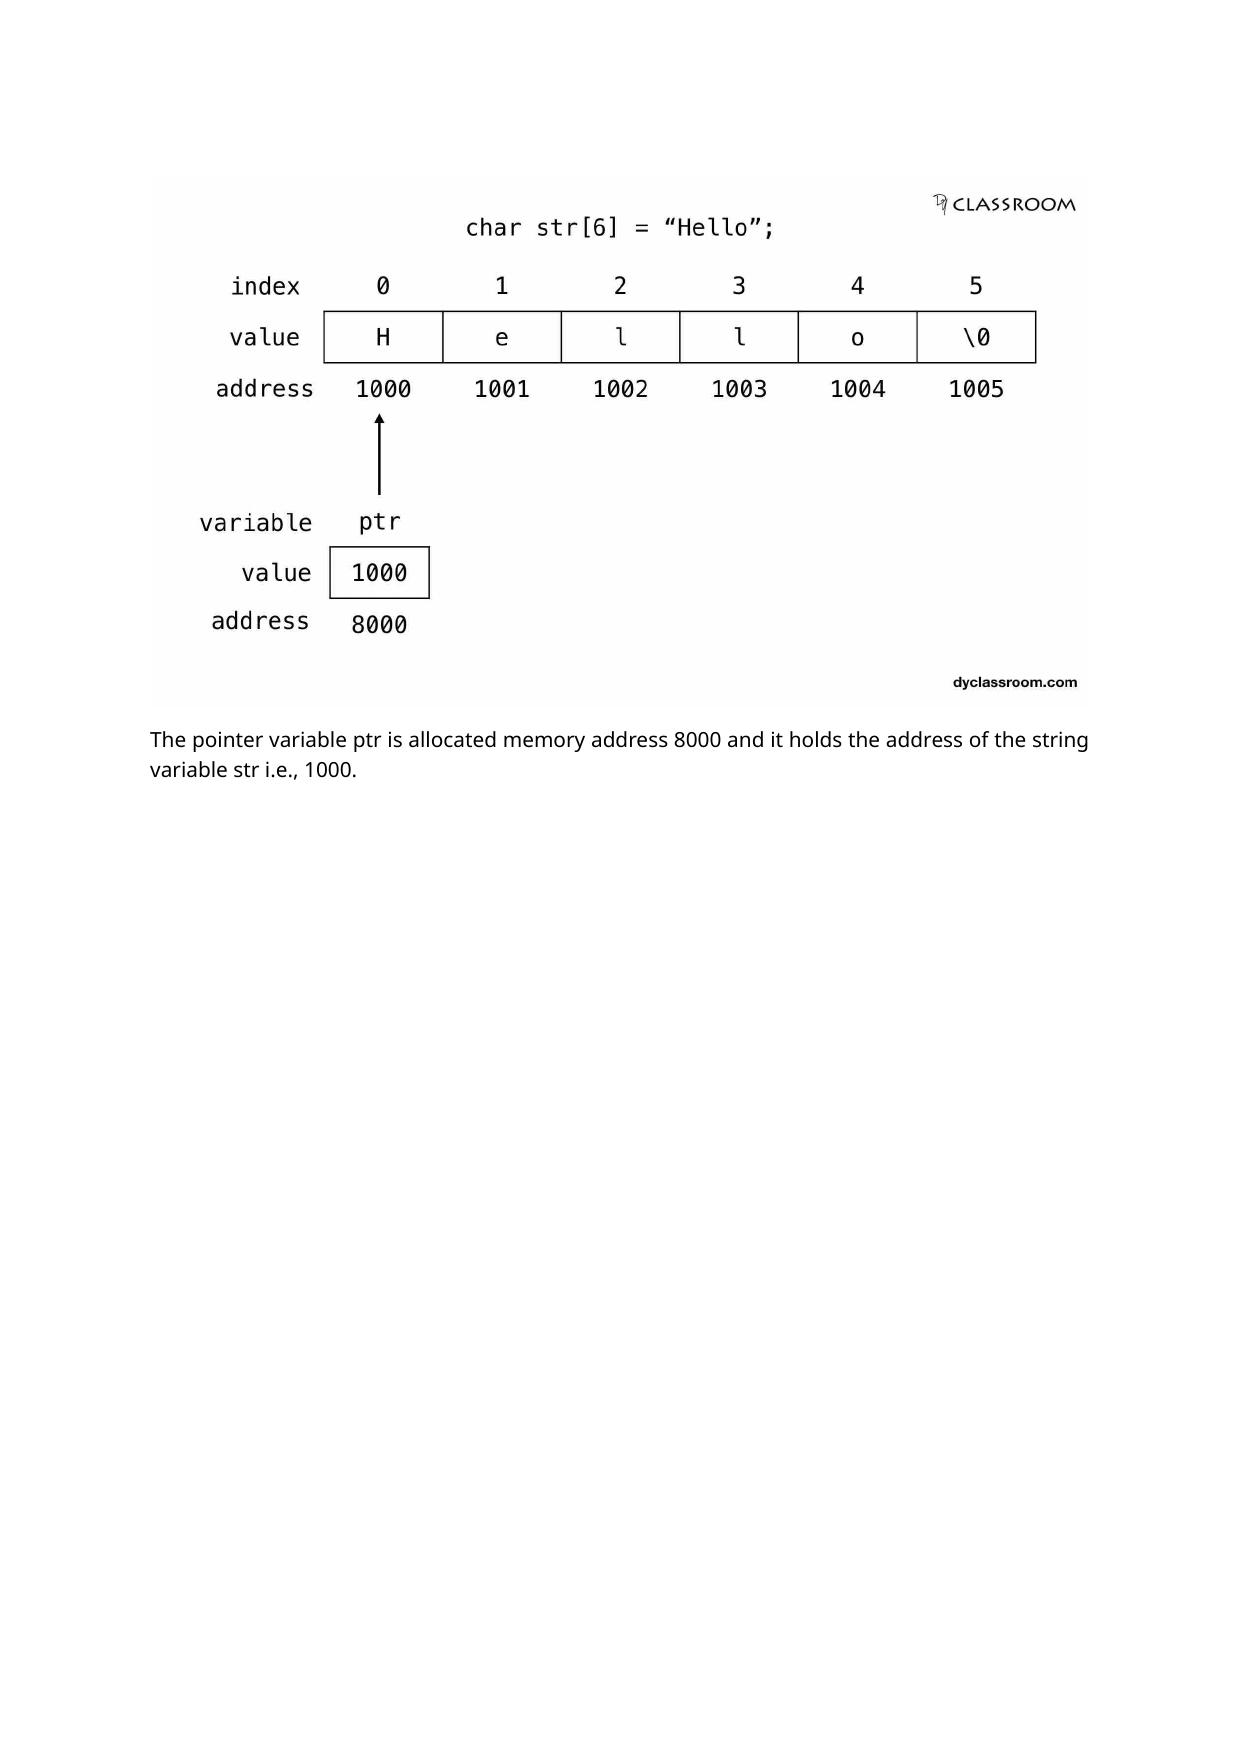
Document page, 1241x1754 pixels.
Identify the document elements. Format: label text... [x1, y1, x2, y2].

text The pointer variable ptr is allocated memory address 8000 and it holds the address of the string variable str i.e., 1000. [150, 725, 1090, 784]
picture [150, 177, 1091, 706]
